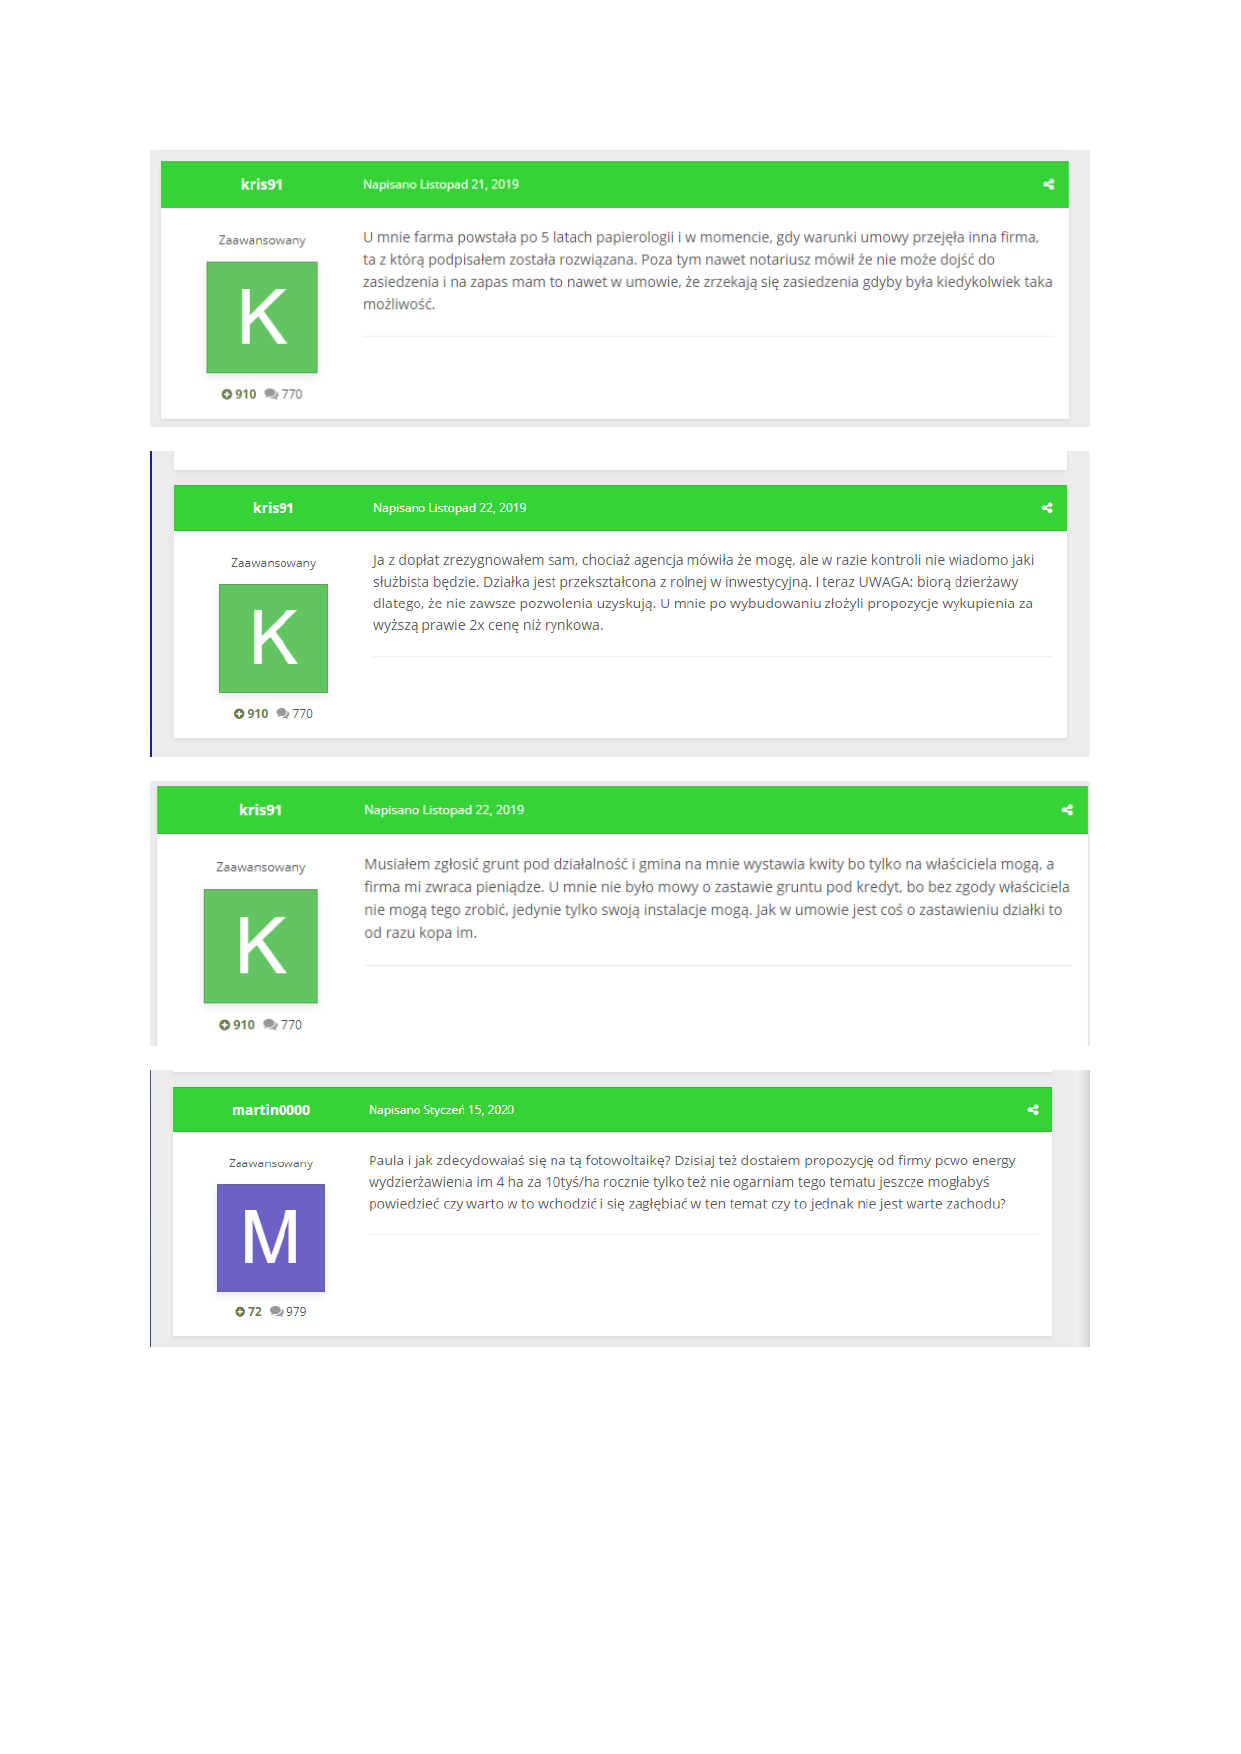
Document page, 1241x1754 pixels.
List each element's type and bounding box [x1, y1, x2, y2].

picture [150, 781, 1091, 1046]
picture [150, 1070, 1091, 1347]
picture [150, 150, 1091, 427]
picture [150, 451, 1091, 757]
